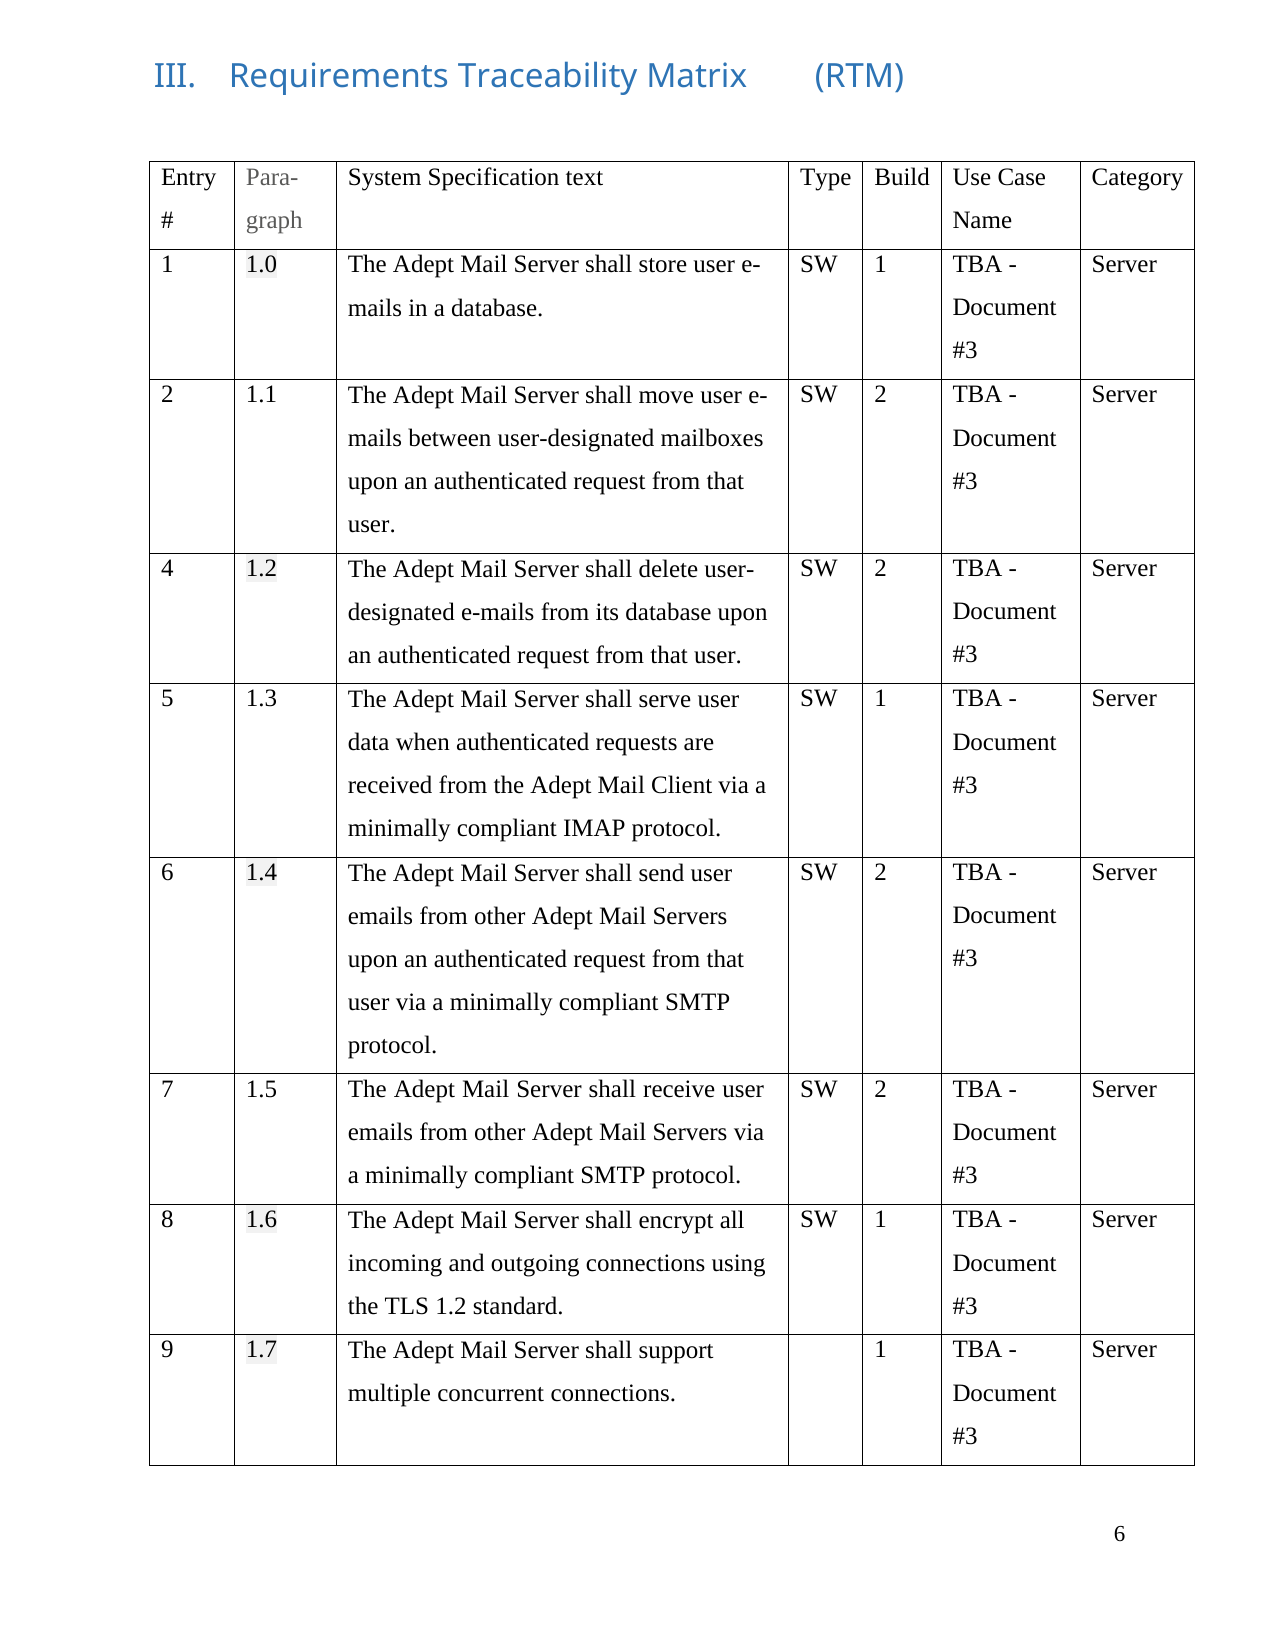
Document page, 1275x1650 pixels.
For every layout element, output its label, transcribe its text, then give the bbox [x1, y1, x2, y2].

table_cell Server [1081, 250, 1194, 379]
table_cell The Adept Mail Server shall support multiple concurrent connections. [337, 1335, 788, 1464]
table_cell 2 [863, 858, 941, 1073]
table_cell 1.2 [235, 554, 336, 683]
table_cell TBA - Document #3 [942, 1335, 1080, 1464]
table_cell 5 [150, 684, 234, 857]
table_cell The Adept Mail Server shall store user e- mails in a database. [337, 250, 788, 379]
table_cell 1 [863, 684, 941, 857]
table_cell SW [789, 250, 862, 379]
table_cell 1.5 [235, 1074, 336, 1204]
table_cell Server [1081, 1335, 1194, 1464]
table_cell Server [1081, 1205, 1194, 1334]
table_cell TBA - Document #3 [942, 554, 1080, 683]
table_cell SW [789, 554, 862, 683]
table_cell 1.1 [235, 380, 336, 553]
table_header System Specification text [337, 162, 788, 248]
table_header Entry # [150, 162, 234, 248]
table_cell TBA - Document #3 [942, 858, 1080, 1073]
table_cell Server [1081, 858, 1194, 1073]
table_cell The Adept Mail Server shall receive user emails from other Adept Mail Servers via a minimally compliant SMTP protocol. [337, 1074, 788, 1204]
table_cell TBA - Document #3 [942, 250, 1080, 379]
table_cell 1.6 [235, 1205, 336, 1334]
table_cell TBA - Document #3 [942, 1205, 1080, 1334]
table_cell The Adept Mail Server shall serve user data when authenticated requests are received from the Adept Mail Client via a minimally compliant IMAP protocol. [337, 684, 788, 857]
table_cell 1.3 [235, 684, 336, 857]
table_cell 7 [150, 1074, 234, 1204]
table_cell 1 [863, 1205, 941, 1334]
table_cell TBA - Document #3 [942, 1074, 1080, 1204]
table_header Para- graph [235, 162, 336, 248]
table_cell TBA - Document #3 [942, 684, 1080, 857]
table_cell 2 [863, 380, 941, 553]
table_cell Server [1081, 1074, 1194, 1204]
table_cell Server [1081, 684, 1194, 857]
table_header Build [863, 162, 941, 248]
table_header Category [1081, 162, 1194, 248]
table_cell SW [789, 684, 862, 857]
table_cell 1 [863, 1335, 941, 1464]
table_cell The Adept Mail Server shall encrypt all incoming and outgoing connections using the TLS 1.2 standard. [337, 1205, 788, 1334]
table_cell 6 [150, 858, 234, 1073]
table_cell 2 [863, 554, 941, 683]
table_cell [789, 1335, 862, 1464]
table_cell 1.7 [235, 1335, 336, 1464]
table_cell 2 [150, 380, 234, 553]
table_cell SW [789, 1205, 862, 1334]
table_header Use Case Name [942, 162, 1080, 248]
table_cell 1 [150, 250, 234, 379]
table_cell The Adept Mail Server shall move user e- mails between user-designated mailboxes upon an authenticated request from that user. [337, 380, 788, 553]
table_cell 1.4 [235, 858, 336, 1073]
table_cell 1 [863, 250, 941, 379]
table_cell 4 [150, 554, 234, 683]
table_cell 2 [863, 1074, 941, 1204]
table_header Type [789, 162, 862, 248]
table_cell SW [789, 858, 862, 1073]
table_cell The Adept Mail Server shall send user emails from other Adept Mail Servers upon an authenticated request from that user via a minimally compliant SMTP protocol. [337, 858, 788, 1073]
table_cell SW [789, 380, 862, 553]
table_cell 9 [150, 1335, 234, 1464]
table_cell SW [789, 1074, 862, 1204]
subtitle Requirements Traceability Matrix (RTM) [154, 52, 1208, 98]
table_cell The Adept Mail Server shall delete user- designated e-mails from its database upon an authenticated request from that user. [337, 554, 788, 683]
table_cell Server [1081, 380, 1194, 553]
table_cell Server [1081, 554, 1194, 683]
table_cell TBA - Document #3 [942, 380, 1080, 553]
table_cell 1.0 [235, 250, 336, 379]
table_cell 8 [150, 1205, 234, 1334]
